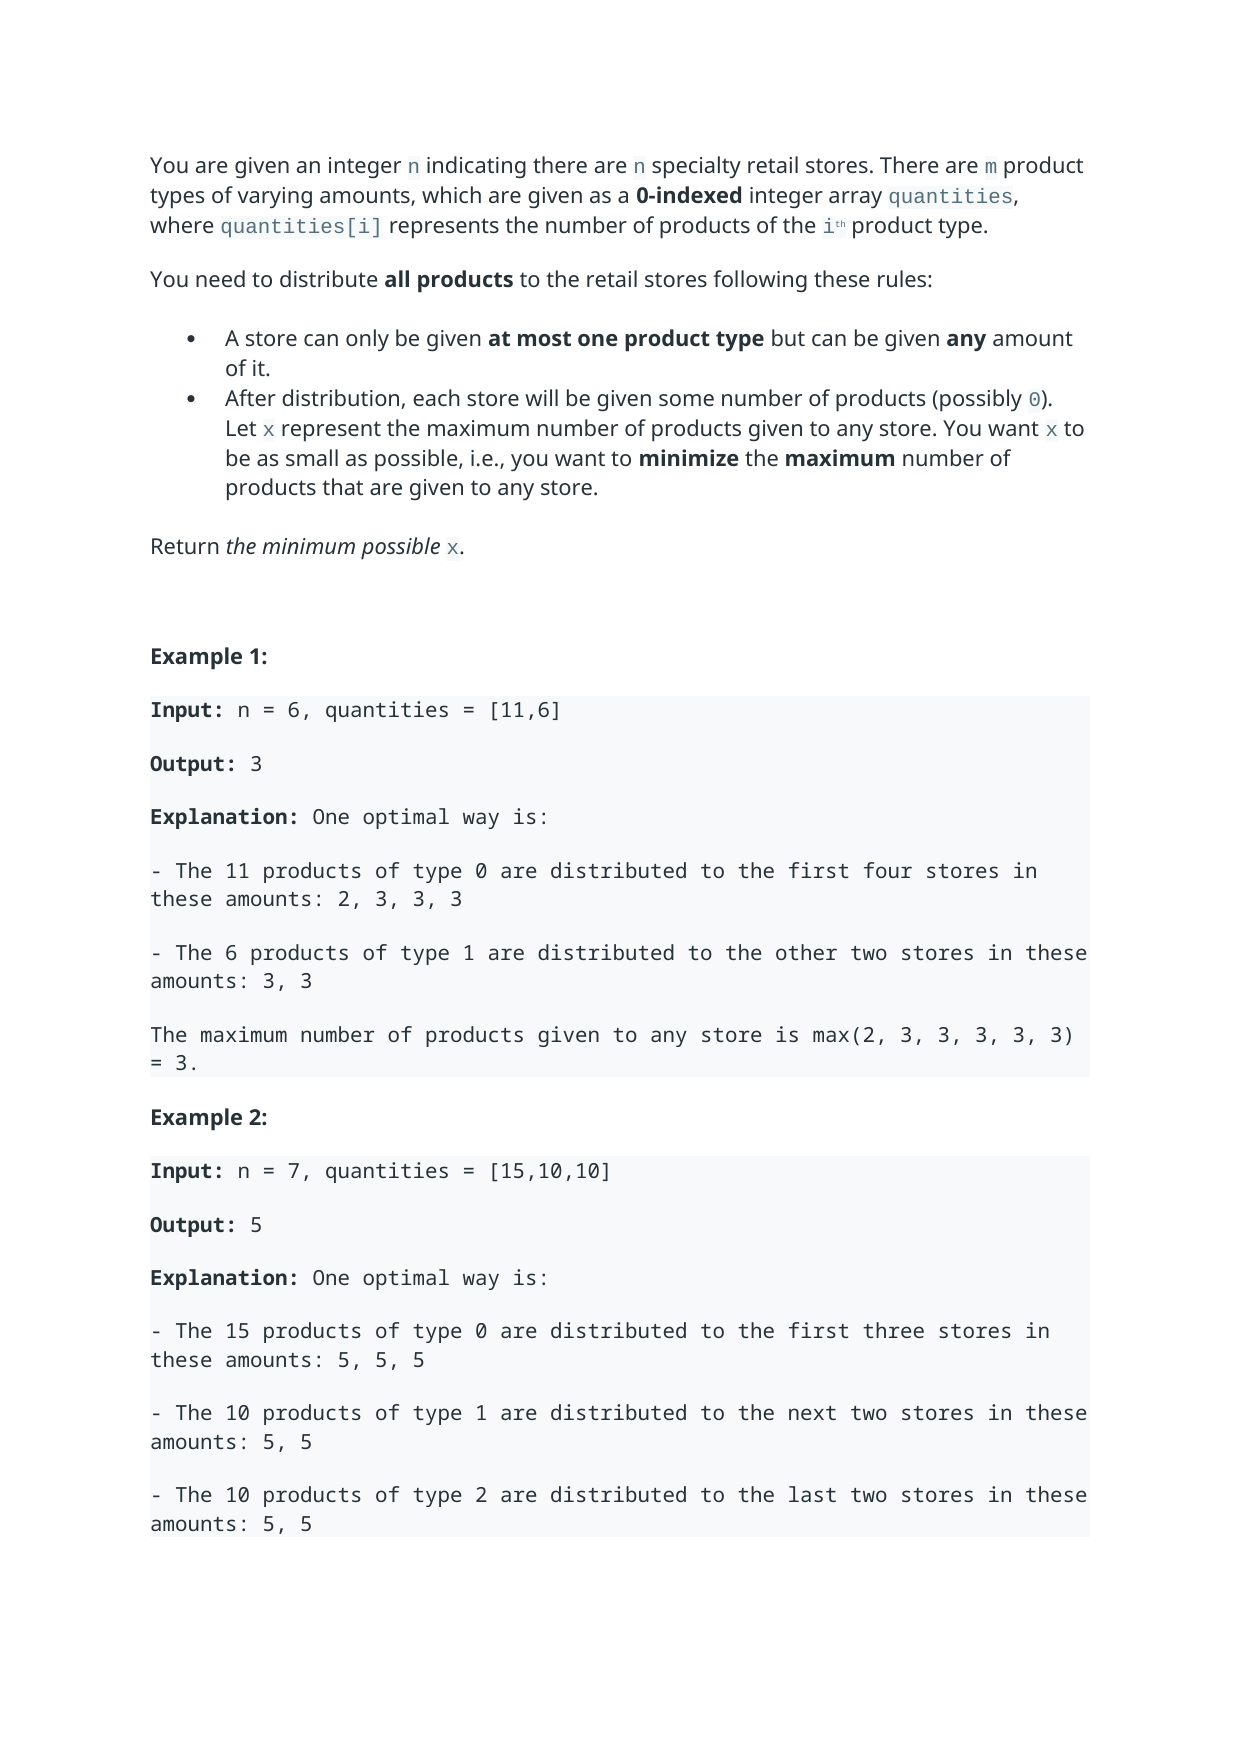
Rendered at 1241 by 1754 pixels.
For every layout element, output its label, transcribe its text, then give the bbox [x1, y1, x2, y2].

text You need to distribute all products to the retail stores following these rules: [150, 264, 1090, 294]
text - The 11 products of type 0 are distributed to the first four stores in these amounts: 2, 3, 3, 3 [150, 856, 1090, 913]
text The maximum number of products given to any store is max(2, 3, 3, 3, 3, 3) = 3. [150, 1020, 1090, 1077]
list After distribution, each store will be given some number of products (possibly 0). Let x represent the maximum number of products given to any store. You want x to be as small as possible, i.e., you want to minimize the maximum number of products that are given to any store. [187, 383, 1090, 502]
text Example 1: [150, 641, 1090, 671]
text Example 2: [150, 1102, 1090, 1131]
text Output: 5 [150, 1210, 1090, 1238]
text Explanation: One optimal way is: [150, 1263, 1090, 1292]
text You are given an integer n indicating there are n specialty retail stores. There are m product types of varying amounts, which are given as a 0-indexed integer array quantities, where quantities[i] represents the number of products of the ith product type. [150, 150, 1090, 239]
text - The 10 products of type 1 are distributed to the next two stores in these amounts: 5, 5 [150, 1398, 1090, 1455]
list A store can only be given at most one product type but can be given any amount of it. [187, 323, 1090, 383]
text - The 15 products of type 0 are distributed to the first three stores in these amounts: 5, 5, 5 [150, 1317, 1090, 1373]
text Return the minimum possible x. [150, 531, 1090, 561]
text Output: 3 [150, 749, 1090, 777]
text Explanation: One optimal way is: [150, 802, 1090, 831]
text Input: n = 7, quantities = [15,10,10] [150, 1156, 1090, 1185]
text - The 6 products of type 1 are distributed to the other two stores in these amounts: 3, 3 [150, 938, 1090, 995]
text Input: n = 6, quantities = [11,6] [150, 696, 1090, 724]
text - The 10 products of type 2 are distributed to the last two stores in these amounts: 5, 5 [150, 1480, 1090, 1537]
